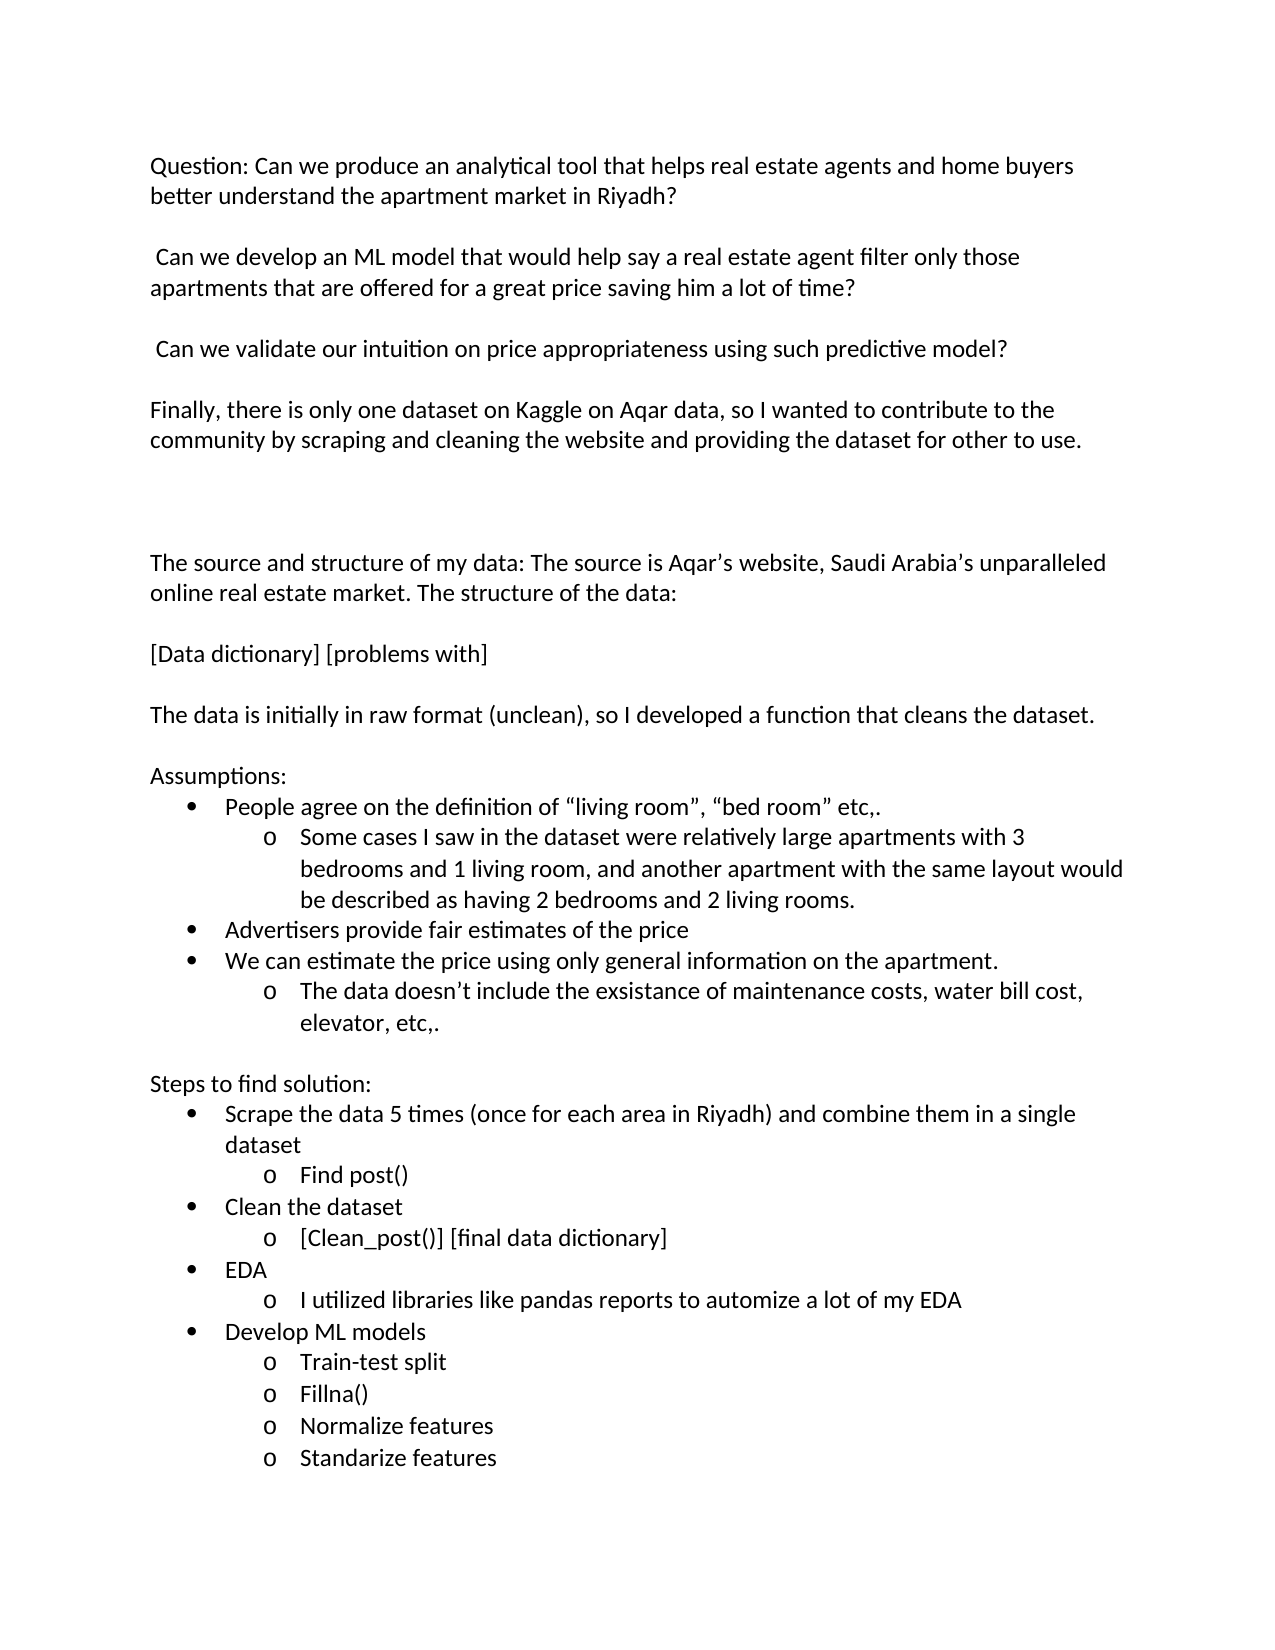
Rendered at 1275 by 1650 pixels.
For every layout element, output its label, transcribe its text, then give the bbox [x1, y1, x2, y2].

list Develop ML models [187, 1316, 1125, 1347]
list Find post() [262, 1160, 1125, 1191]
list Scrape the data 5 times (once for each area in Riyadh) and combine them in a single dataset [187, 1099, 1125, 1160]
text Question: Can we produce an analytical tool that helps real estate agents and home buyers better understand the apartment market in Riyadh? [150, 150, 1125, 211]
text Can we validate our intuition on price appropriateness using such predictive model? [150, 333, 1125, 364]
text The data is initially in raw format (unclean), so I developed a function that cleans the dataset. [150, 699, 1125, 730]
list [Clean_post()] [final data dictionary] [262, 1222, 1125, 1254]
list Advertisers provide fair estimates of the price [187, 914, 1125, 945]
list Normalize features [262, 1410, 1125, 1442]
list I utilized libraries like pandas reports to automize a lot of my EDA [262, 1284, 1125, 1316]
list We can estimate the price using only general information on the apartment. [187, 945, 1125, 975]
text Can we develop an ML model that would help say a real estate agent filter only those apartments that are offered for a great price saving him a lot of time? [150, 242, 1125, 303]
list The data doesn’t include the exsistance of maintenance costs, water bill cost, elevator, etc,. [262, 975, 1125, 1038]
list Clean the dataset [187, 1191, 1125, 1222]
list People agree on the definition of “living room”, “bed room” etc,. [187, 791, 1125, 821]
text Steps to find solution: [150, 1068, 1125, 1099]
text [Data dictionary] [problems with] [150, 638, 1125, 669]
text Finally, there is only one dataset on Kaggle on Aqar data, so I wanted to contribute to the community by scraping and cleaning the website and providing the dataset for other to use. [150, 394, 1125, 455]
list Fillna() [262, 1378, 1125, 1410]
list EDA [187, 1254, 1125, 1284]
text The source and structure of my data: The source is Aqar’s website, Saudi Arabia’s unparalleled online real estate market. The structure of the data: [150, 547, 1125, 608]
list Some cases I saw in the dataset were relatively large apartments with 3 bedrooms and 1 living room, and another apartment with the same layout would be described as having 2 bedrooms and 2 living rooms. [262, 821, 1125, 914]
list Train-test split [262, 1347, 1125, 1378]
list Standarize features [262, 1442, 1125, 1474]
text Assumptions: [150, 760, 1125, 791]
